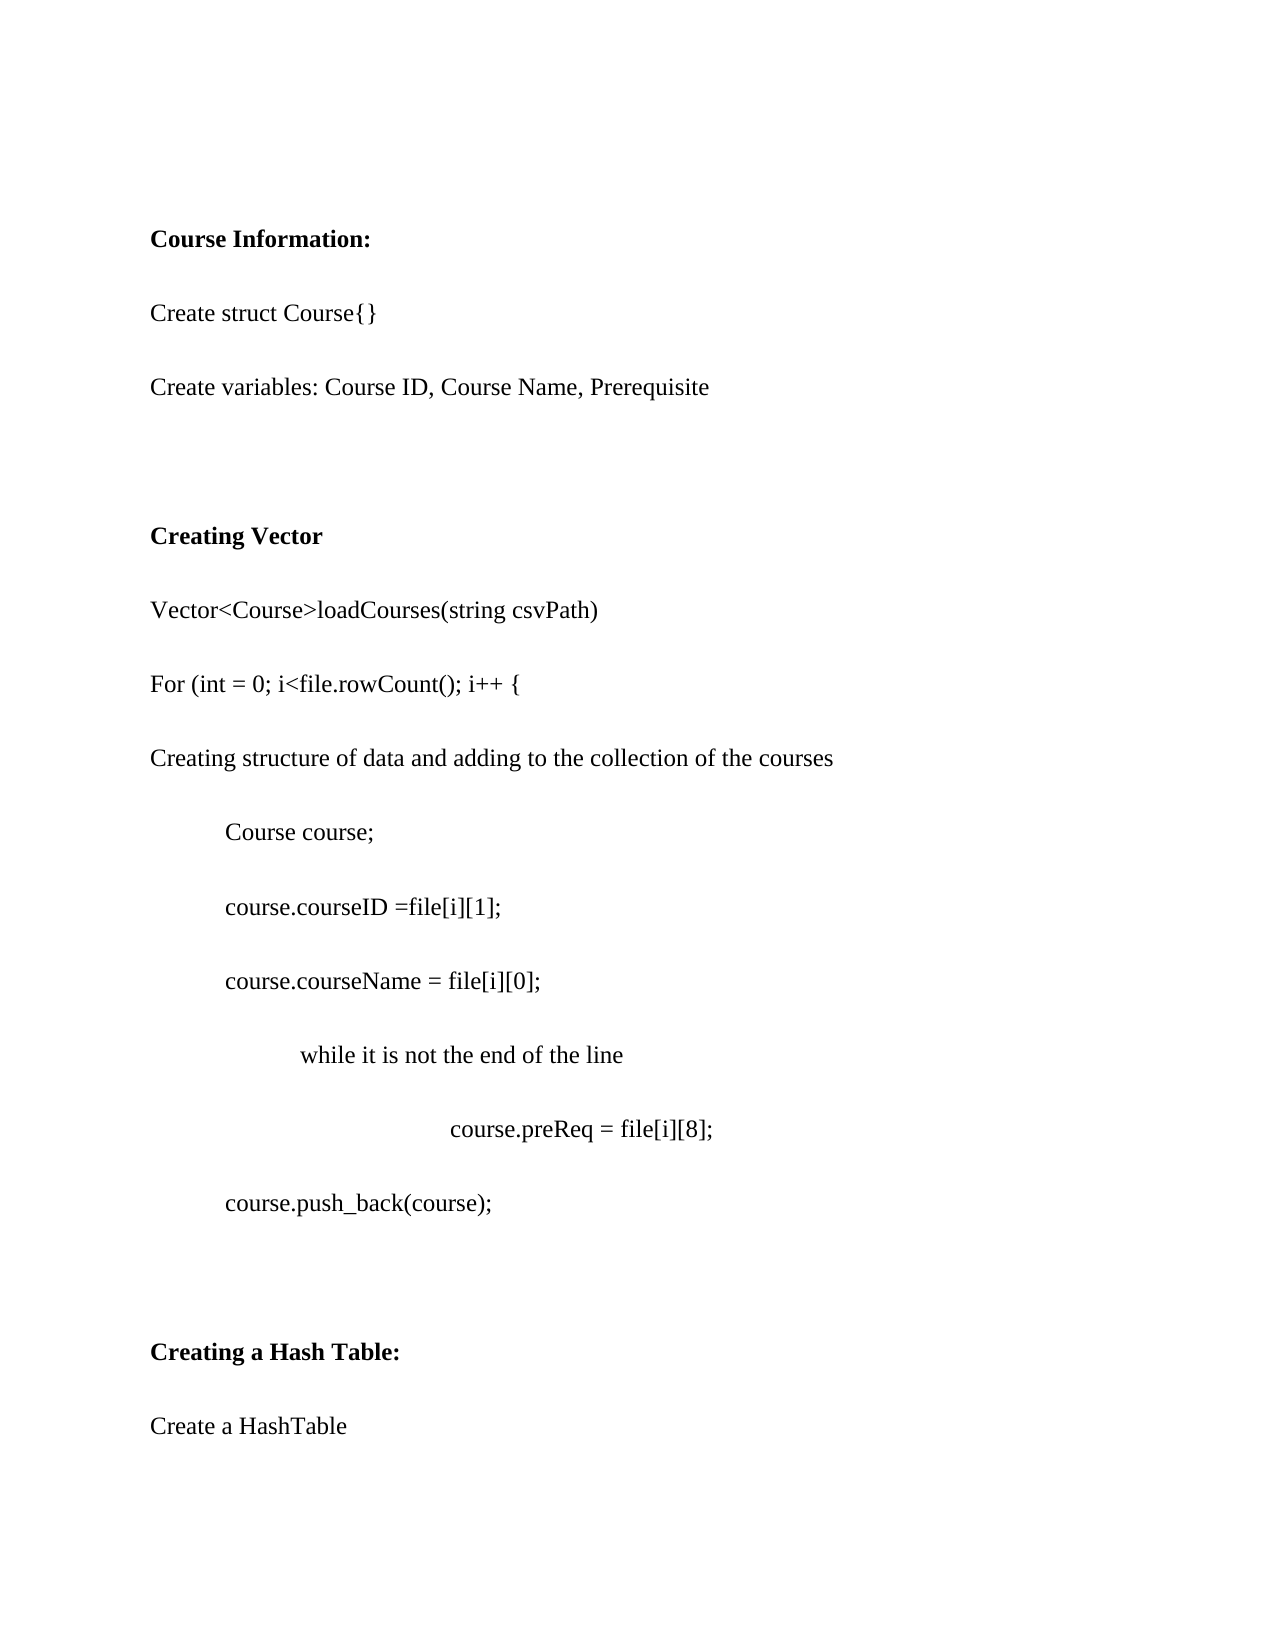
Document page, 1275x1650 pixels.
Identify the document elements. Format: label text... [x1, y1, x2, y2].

text Creating Vector [150, 521, 1125, 549]
text Create a HashTable [150, 1411, 1125, 1439]
text Course Information: [150, 224, 1125, 253]
text For (int = 0; i<file.rowCount(); i++ { [150, 669, 1125, 698]
text course.courseName = file[i][0]; [150, 966, 1125, 994]
text while it is not the end of the line [150, 1040, 1125, 1069]
text course.courseID =file[i][1]; [150, 892, 1125, 920]
text Create struct Course{} [150, 298, 1125, 327]
text Creating structure of data and adding to the collection of the courses [150, 743, 1125, 772]
text Course course; [150, 817, 1125, 846]
text course.preReq = file[i][8]; [150, 1114, 1125, 1143]
text Creating a Hash Table: [150, 1337, 1125, 1365]
text course.push_back(course); [150, 1188, 1125, 1217]
text Create variables: Course ID, Course Name, Prerequisite [150, 372, 1125, 401]
text Vector<Course>loadCourses(string csvPath) [150, 595, 1125, 624]
